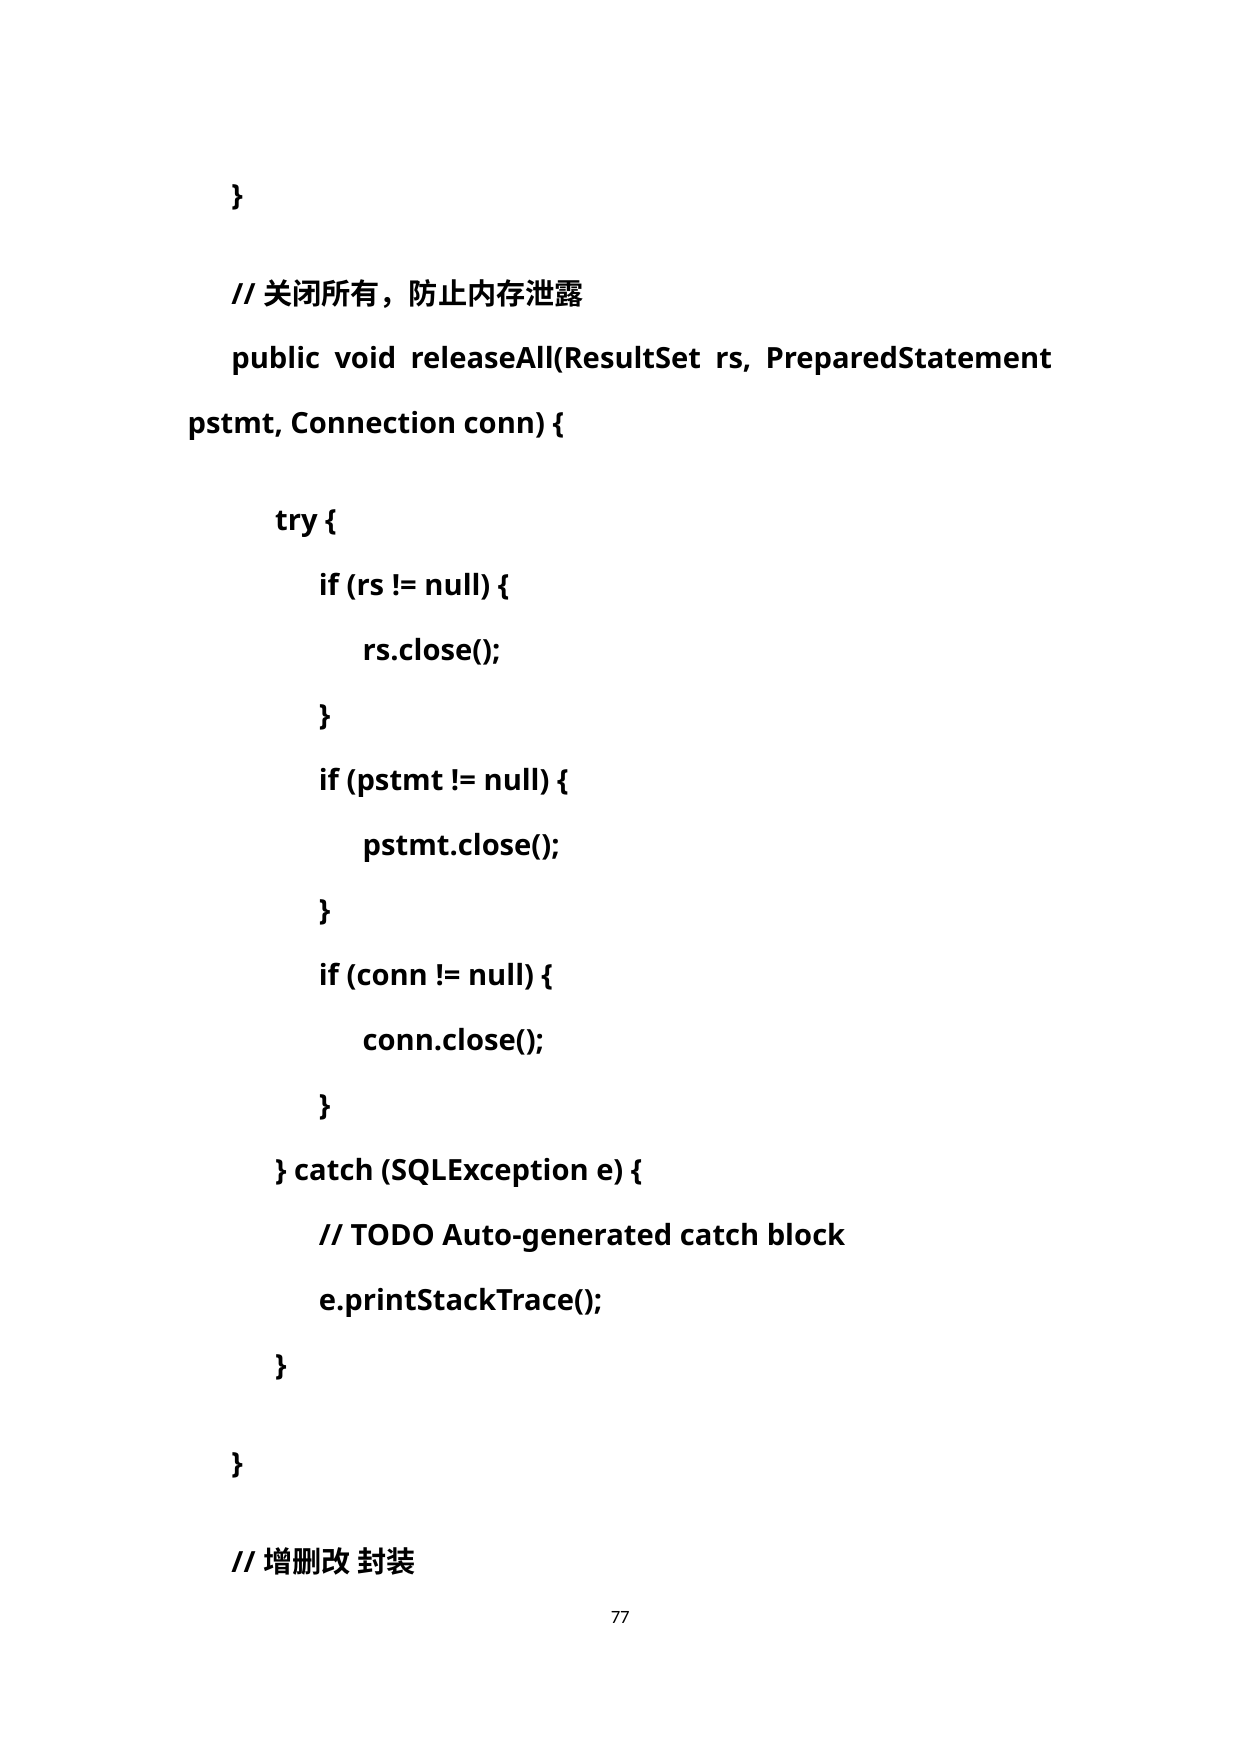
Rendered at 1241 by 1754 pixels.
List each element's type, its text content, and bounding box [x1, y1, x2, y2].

text } catch (SQLException e) { [187, 1137, 1053, 1202]
text e.printStackTrace(); [187, 1267, 1053, 1332]
text } [187, 682, 1053, 747]
text try { [187, 487, 1053, 552]
text conn.close(); [187, 1007, 1053, 1072]
text public void releaseAll(ResultSet rs, PreparedStatement pstmt, Connection conn) { [187, 324, 1053, 454]
text if (pstmt != null) { [187, 747, 1053, 812]
text pstmt.close(); [187, 812, 1053, 877]
text // 关闭所有，防止内存泄露 [187, 259, 1053, 324]
text if (conn != null) { [187, 942, 1053, 1007]
text } [187, 1072, 1053, 1137]
text } [187, 1429, 1053, 1494]
text if (rs != null) { [187, 552, 1053, 617]
text // 增删改 封装 [187, 1527, 1053, 1592]
text rs.close(); [187, 617, 1053, 682]
text } [187, 162, 1053, 227]
text } [187, 877, 1053, 942]
text } [187, 1332, 1053, 1397]
text // TODO Auto-generated catch block [187, 1202, 1053, 1267]
